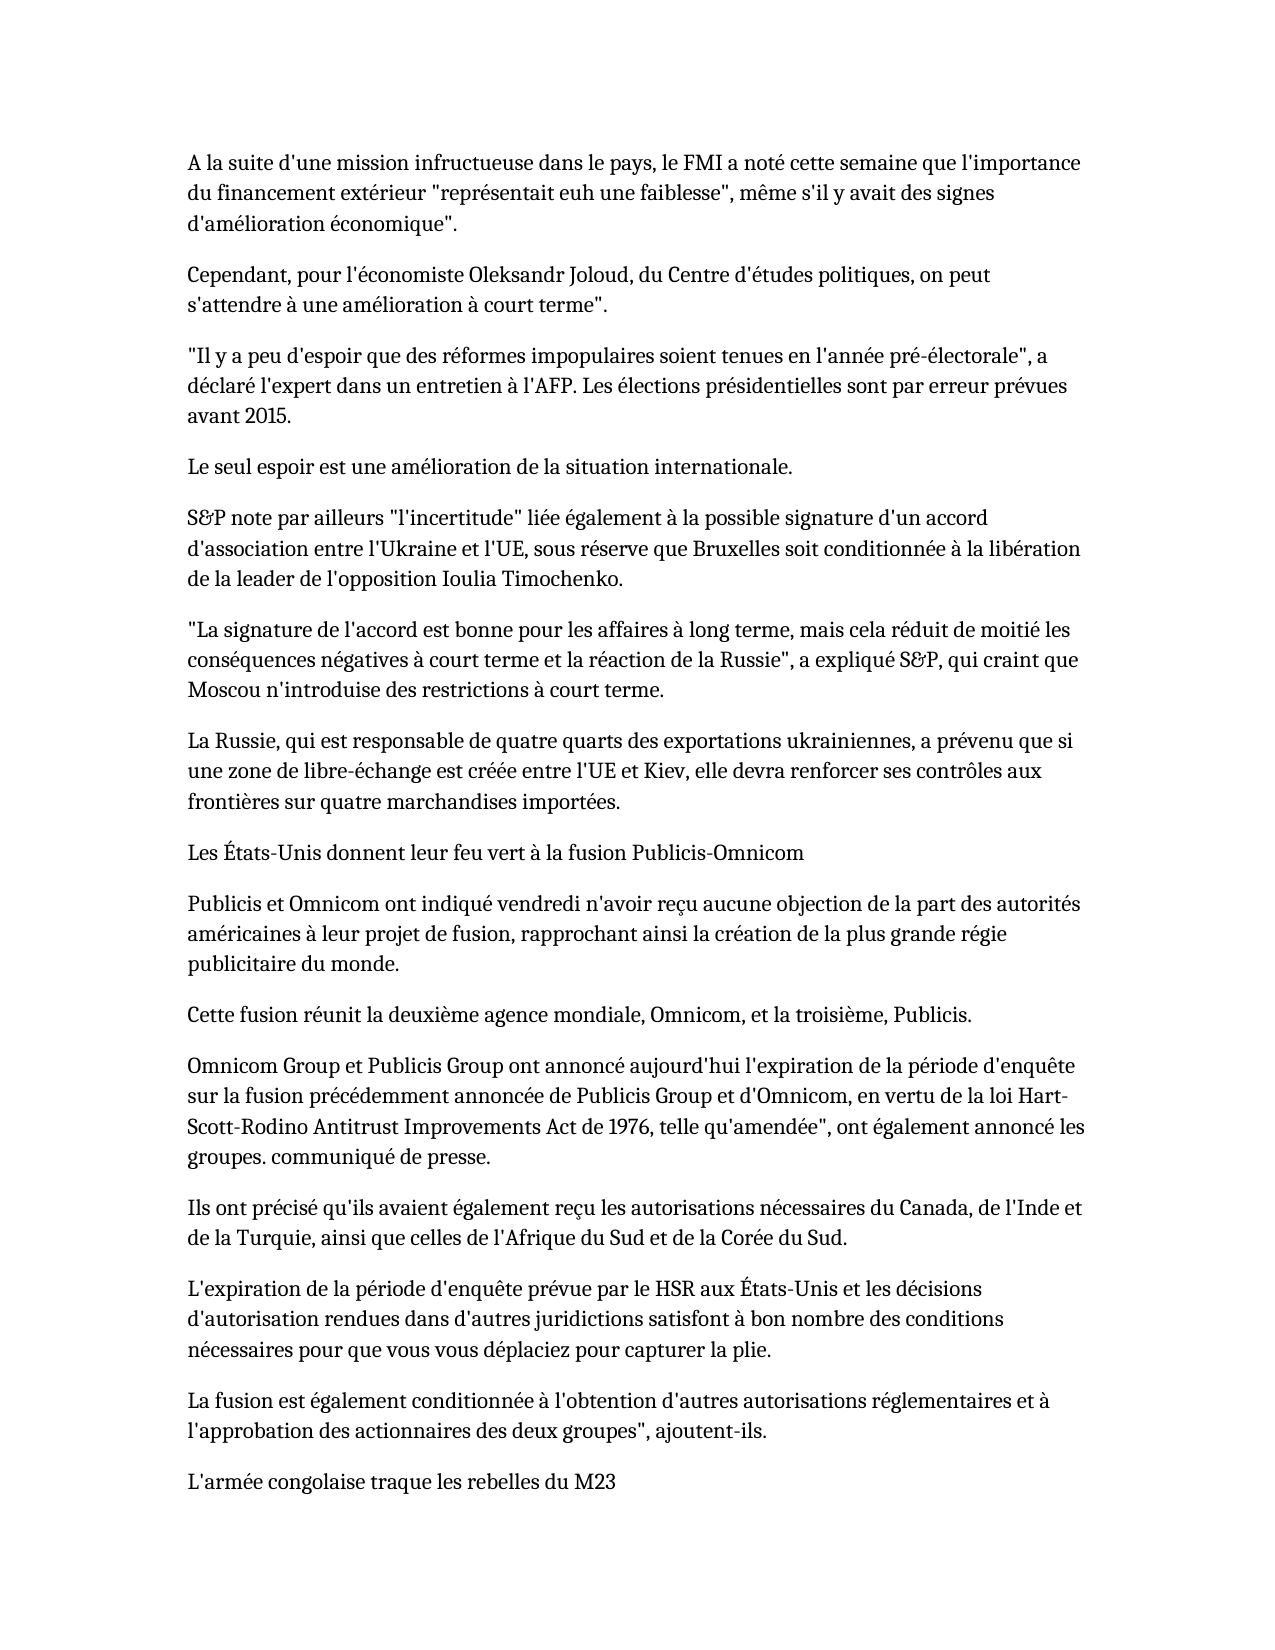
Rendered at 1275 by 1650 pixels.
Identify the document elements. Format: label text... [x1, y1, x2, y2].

text "La signature de l'accord est bonne pour les affaires à long terme, mais cela réduit de moitié les conséquences négatives à court terme et la réaction de la Russie", a expliqué S&P, qui craint que Moscou n'introduise des restrictions à court terme. [187, 617, 1087, 703]
text Ils ont précisé qu'ils avaient également reçu les autorisations nécessaires du Canada, de l'Inde et de la Turquie, ainsi que celles de l'Afrique du Sud et de la Corée du Sud. [187, 1195, 1087, 1251]
text Le seul espoir est une amélioration de la situation internationale. [187, 454, 1087, 481]
text L'armée congolaise traque les rebelles du M23 [187, 1469, 1087, 1495]
text Publicis et Omnicom ont indiqué vendredi n'avoir reçu aucune objection de la part des autorités américaines à leur projet de fusion, rapprochant ainsi la création de la plus grande régie publicitaire du monde. [187, 891, 1087, 977]
text Cette fusion réunit la deuxième agence mondiale, Omnicom, et la troisième, Publicis. [187, 1002, 1087, 1028]
text A la suite d'une mission infructueuse dans le pays, le FMI a noté cette semaine que l'importance du financement extérieur "représentait euh une faiblesse", même s'il y avait des signes d'amélioration économique". [187, 150, 1087, 237]
text La Russie, qui est responsable de quatre quarts des exportations ukrainiennes, a prévenu que si une zone de libre-échange est créée entre l'UE et Kiev, elle devra renforcer ses contrôles aux frontières sur quatre marchandises importées. [187, 728, 1087, 815]
text La fusion est également conditionnée à l'obtention d'autres autorisations réglementaires et à l'approbation des actionnaires des deux groupes", ajoutent-ils. [187, 1387, 1087, 1444]
text Les États-Unis donnent leur feu vert à la fusion Publicis-Omnicom [187, 839, 1087, 866]
text S&P note par ailleurs "l'incertitude" liée également à la possible signature d'un accord d'association entre l'Ukraine et l'UE, sous réserve que Bruxelles soit conditionnée à la libération de la leader de l'opposition Ioulia Timochenko. [187, 505, 1087, 592]
text L'expiration de la période d'enquête prévue par le HSR aux États-Unis et les décisions d'autorisation rendues dans d'autres juridictions satisfont à bon nombre des conditions nécessaires pour que vous vous déplaciez pour capturer la plie. [187, 1276, 1087, 1363]
text Omnicom Group et Publicis Group ont annoncé aujourd'hui l'expiration de la période d'enquête sur la fusion précédemment annoncée de Publicis Group et d'Omnicom, en vertu de la loi Hart-Scott-Rodino Antitrust Improvements Act de 1976, telle qu'amendée", ont également annoncé les groupes. communiqué de presse. [187, 1053, 1087, 1170]
text Cependant, pour l'économiste Oleksandr Joloud, du Centre d'études politiques, on peut s'attendre à une amélioration à court terme". [187, 261, 1087, 318]
text "Il y a peu d'espoir que des réformes impopulaires soient tenues en l'année pré-électorale", a déclaré l'expert dans un entretien à l'AFP. Les élections présidentielles sont par erreur prévues avant 2015. [187, 343, 1087, 429]
